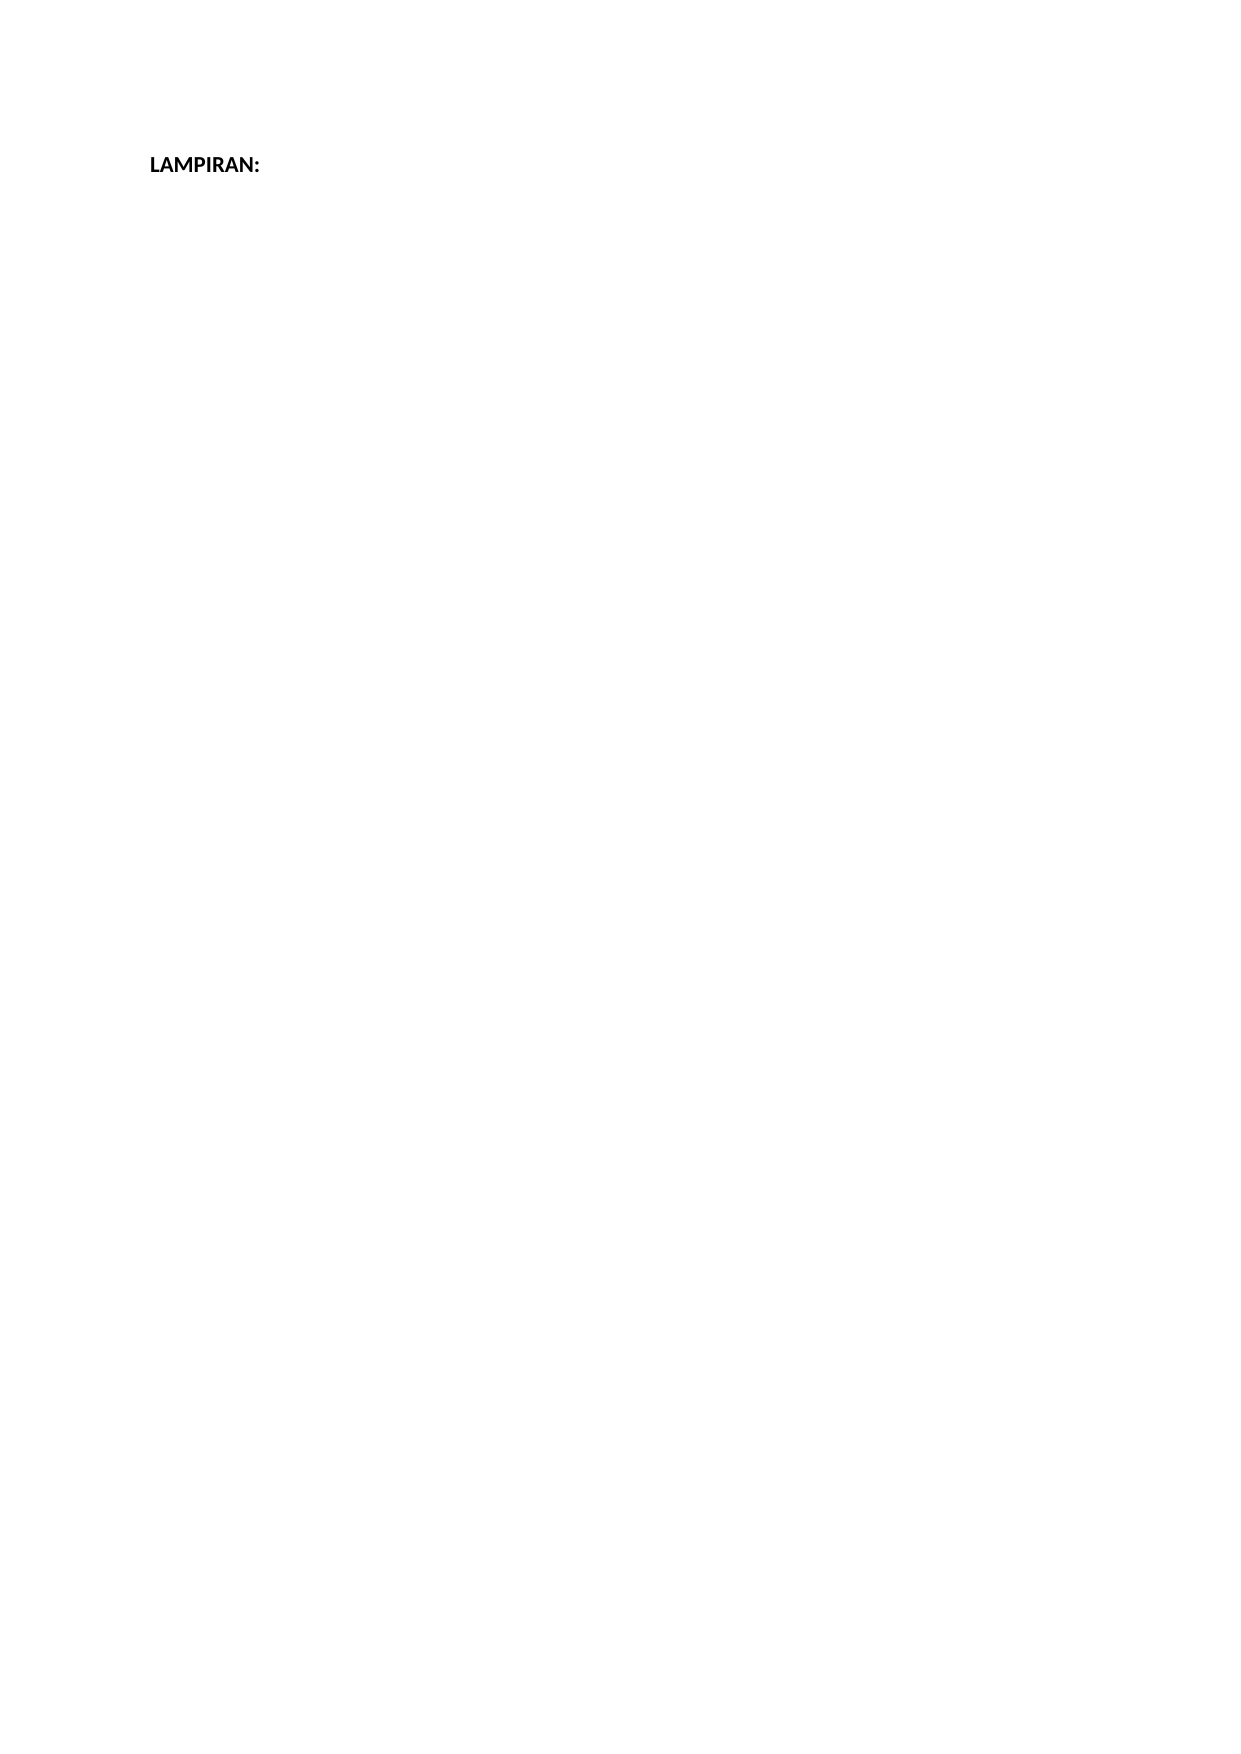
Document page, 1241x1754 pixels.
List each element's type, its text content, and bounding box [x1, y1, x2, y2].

text LAMPIRAN: [150, 150, 1090, 178]
